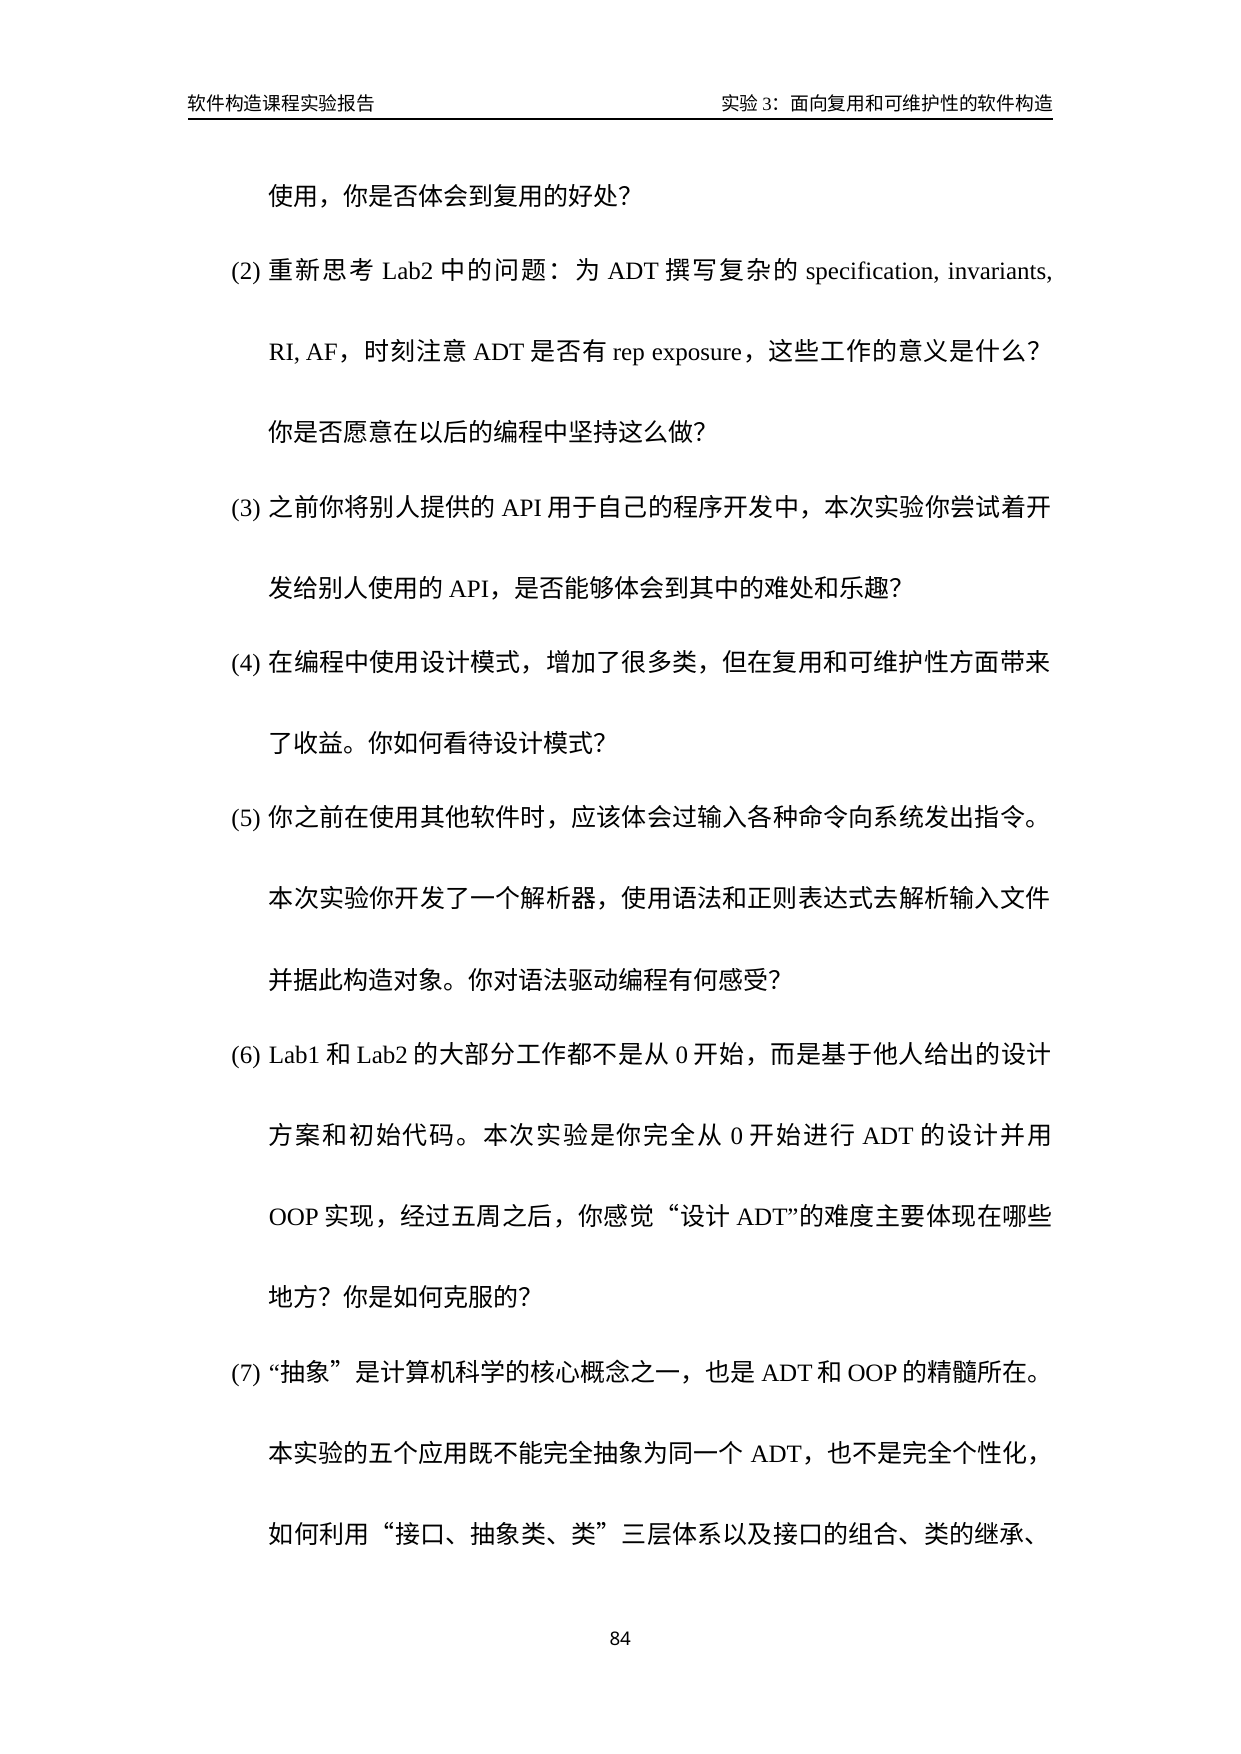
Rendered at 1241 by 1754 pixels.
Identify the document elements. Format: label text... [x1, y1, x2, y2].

list 你之前在使用其他软件时，应该体会过输入各种命令向系统发出指令。本次实验你开发了一个解析器，使用语法和正则表达式去解析输入文件并据此构造对象。你对语法驱动编程有何感受？ [231, 783, 1053, 1011]
list 之前你将别人提供的API用于自己的程序开发中，本次实验你尝试着开发给别人使用的API，是否能够体会到其中的难处和乐趣？ [231, 473, 1053, 619]
list 在编程中使用设计模式，增加了很多类，但在复用和可维护性方面带来了收益。你如何看待设计模式？ [231, 628, 1053, 774]
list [231, 1338, 1053, 1565]
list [231, 162, 1053, 227]
list Lab1和Lab2的大部分工作都不是从0开始，而是基于他人给出的设计方案和初始代码。本次实验是你完全从0开始进行ADT的设计并用OOP实现，经过五周之后，你感觉“设计ADT”的难度主要体现在哪些地方？你是如何克服的？ [231, 1020, 1053, 1328]
list 重新思考Lab2中的问题：为ADT撰写复杂的specification, invariants, RI, AF，时刻注意ADT是否有rep exposure，这些工作的意义是什么？你是否愿意在以后的编程中坚持这么做？ [231, 236, 1053, 463]
